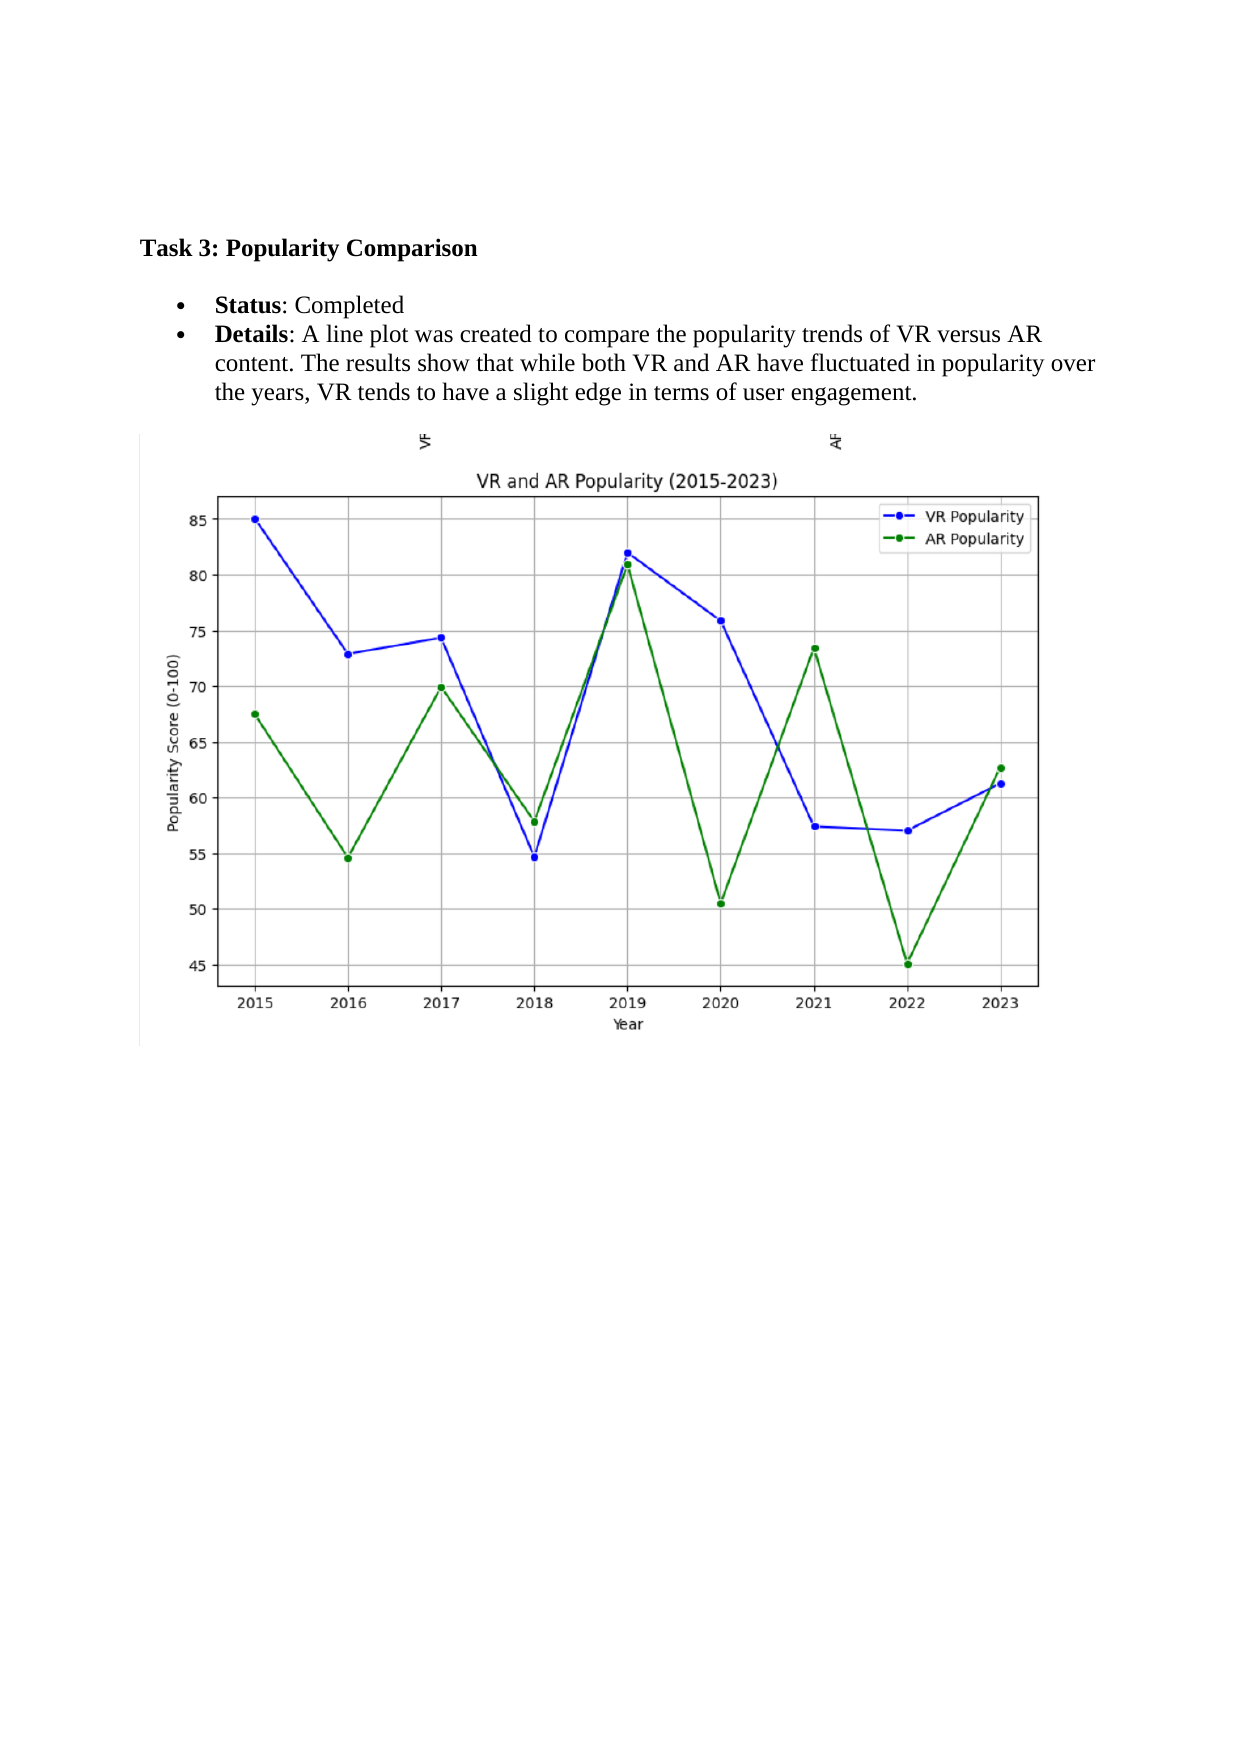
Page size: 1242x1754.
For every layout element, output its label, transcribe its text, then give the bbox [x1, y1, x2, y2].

picture [139, 434, 1101, 1046]
list Status: Completed [177, 291, 1102, 319]
text Task 3: Popularity Comparison [139, 233, 1102, 261]
list Details: A line plot was created to compare the popularity trends of VR versus AR content. The results show that while both VR and AR have fluctuated in popularity over the years, VR tends to have a slight edge in terms of user engagement. [177, 319, 1102, 406]
